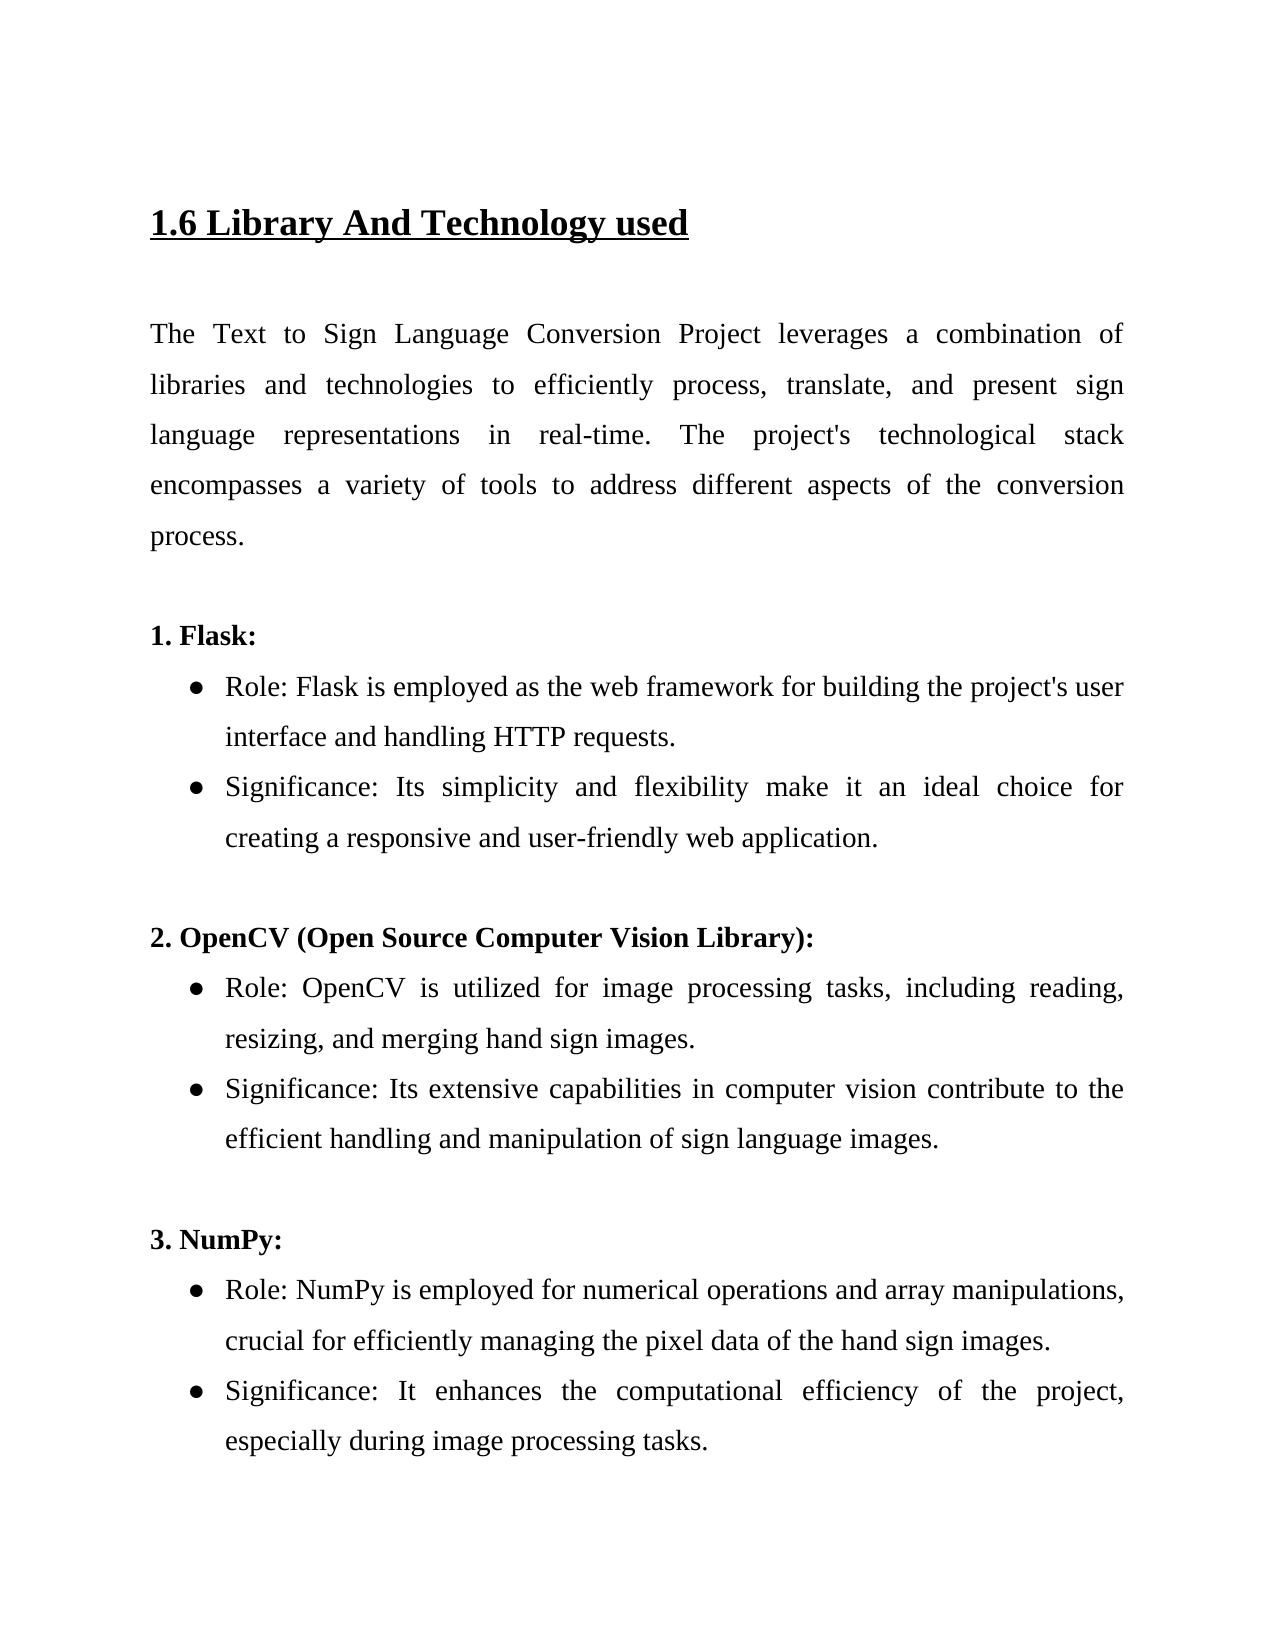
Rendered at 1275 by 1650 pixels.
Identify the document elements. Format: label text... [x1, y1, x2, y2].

text 1.6 Library And Technology used [150, 200, 1125, 243]
list Significance: It enhances the computational efficiency of the project, especially during image processing tasks. [187, 1373, 1125, 1457]
list Role: NumPy is employed for numerical operations and array manipulations, crucial for efficiently managing the pixel data of the hand sign images. [187, 1272, 1125, 1356]
text 3. NumPy: [150, 1222, 1125, 1256]
list Significance: Its extensive capabilities in computer vision contribute to the efficient handling and manipulation of sign language images. [187, 1071, 1125, 1155]
list Role: OpenCV is utilized for image processing tasks, including reading, resizing, and merging hand sign images. [187, 971, 1125, 1054]
list Significance: Its simplicity and flexibility make it an ideal choice for creating a responsive and user-friendly web application. [187, 769, 1125, 853]
text 2. OpenCV (Open Source Computer Vision Library): [150, 920, 1125, 954]
text 1. Flask: [150, 618, 1125, 652]
text The Text to Sign Language Conversion Project leverages a combination of libraries and technologies to efficiently process, translate, and present sign language representations in real-time. The project's technological stack encompasses a variety of tools to address different aspects of the conversion process. [150, 317, 1125, 551]
list Role: Flask is employed as the web framework for building the project's user interface and handling HTTP requests. [187, 669, 1125, 753]
